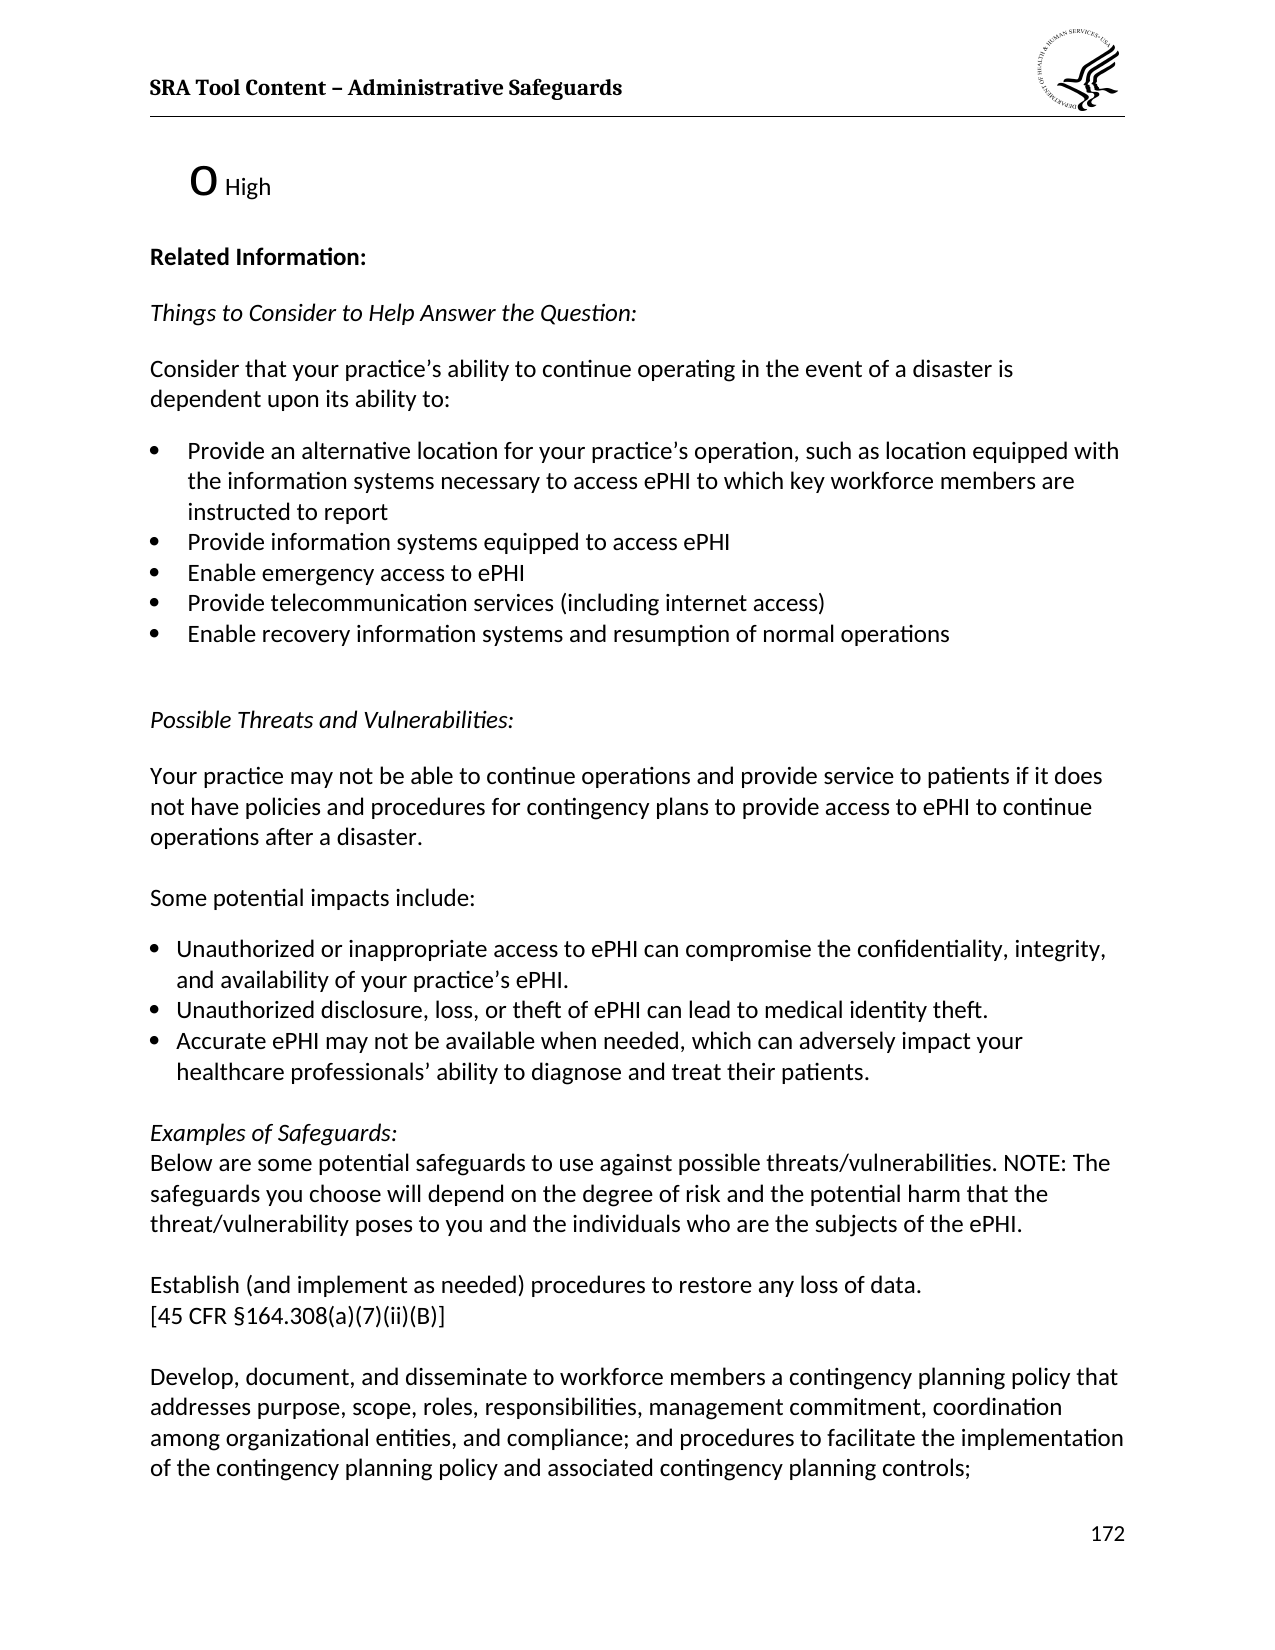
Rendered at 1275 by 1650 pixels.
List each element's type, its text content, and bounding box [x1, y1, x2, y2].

text Related Information: [150, 241, 1125, 272]
list Provide an alternative location for your practice’s operation, such as location equipped with the information systems necessary to access ePHI to which key workforce members are instructed to report [150, 435, 1125, 526]
text Things to Consider to Help Answer the Question: [150, 297, 1125, 328]
text Develop, document, and disseminate to workforce members a contingency planning policy that addresses purpose, scope, roles, responsibilities, management commitment, coordination among organizational entities, and compliance; and procedures to facilitate the implementation of the contingency planning policy and associated contingency planning controls; [150, 1361, 1125, 1483]
text [45 CFR §164.308(a)(7)(ii)(B)] [150, 1300, 1125, 1330]
text Some potential impacts include: [150, 882, 1125, 913]
text Consider that your practice’s ability to continue operating in the event of a disaster is dependent upon its ability to: [150, 353, 1125, 414]
text Possible Threats and Vulnerabilities: [150, 704, 1125, 735]
list Provide telecommunication services (including internet access) [150, 587, 1125, 618]
list Unauthorized or inappropriate access to ePHI can compromise the confidentiality, integrity, and availability of your practice’s ePHI. [150, 934, 1125, 995]
picture [1037, 29, 1119, 111]
text Establish (and implement as needed) procedures to restore any loss of data. [150, 1269, 1125, 1300]
text Below are some potential safeguards to use against possible threats/vulnerabilities. NOTE: The safeguards you choose will depend on the degree of risk and the potential harm that the threat/vulnerability poses to you and the individuals who are the subjects of the ePHI. [150, 1147, 1125, 1239]
text Examples of Safeguards: [150, 1117, 1125, 1147]
list Enable recovery information systems and resumption of normal operations [150, 618, 1125, 648]
list Enable emergency access to ePHI [150, 557, 1125, 587]
text Your practice may not be able to continue operations and provide service to patients if it does not have policies and procedures for contingency plans to provide access to ePHI to continue operations after a disaster. [150, 760, 1125, 852]
list High [187, 150, 1125, 211]
list Unauthorized disclosure, loss, or theft of ePHI can lead to medical identity theft. [150, 995, 1125, 1025]
list Accurate ePHI may not be available when needed, which can adversely impact your healthcare professionals’ ability to diagnose and treat their patients. [150, 1025, 1125, 1086]
list Provide information systems equipped to access ePHI [150, 526, 1125, 557]
